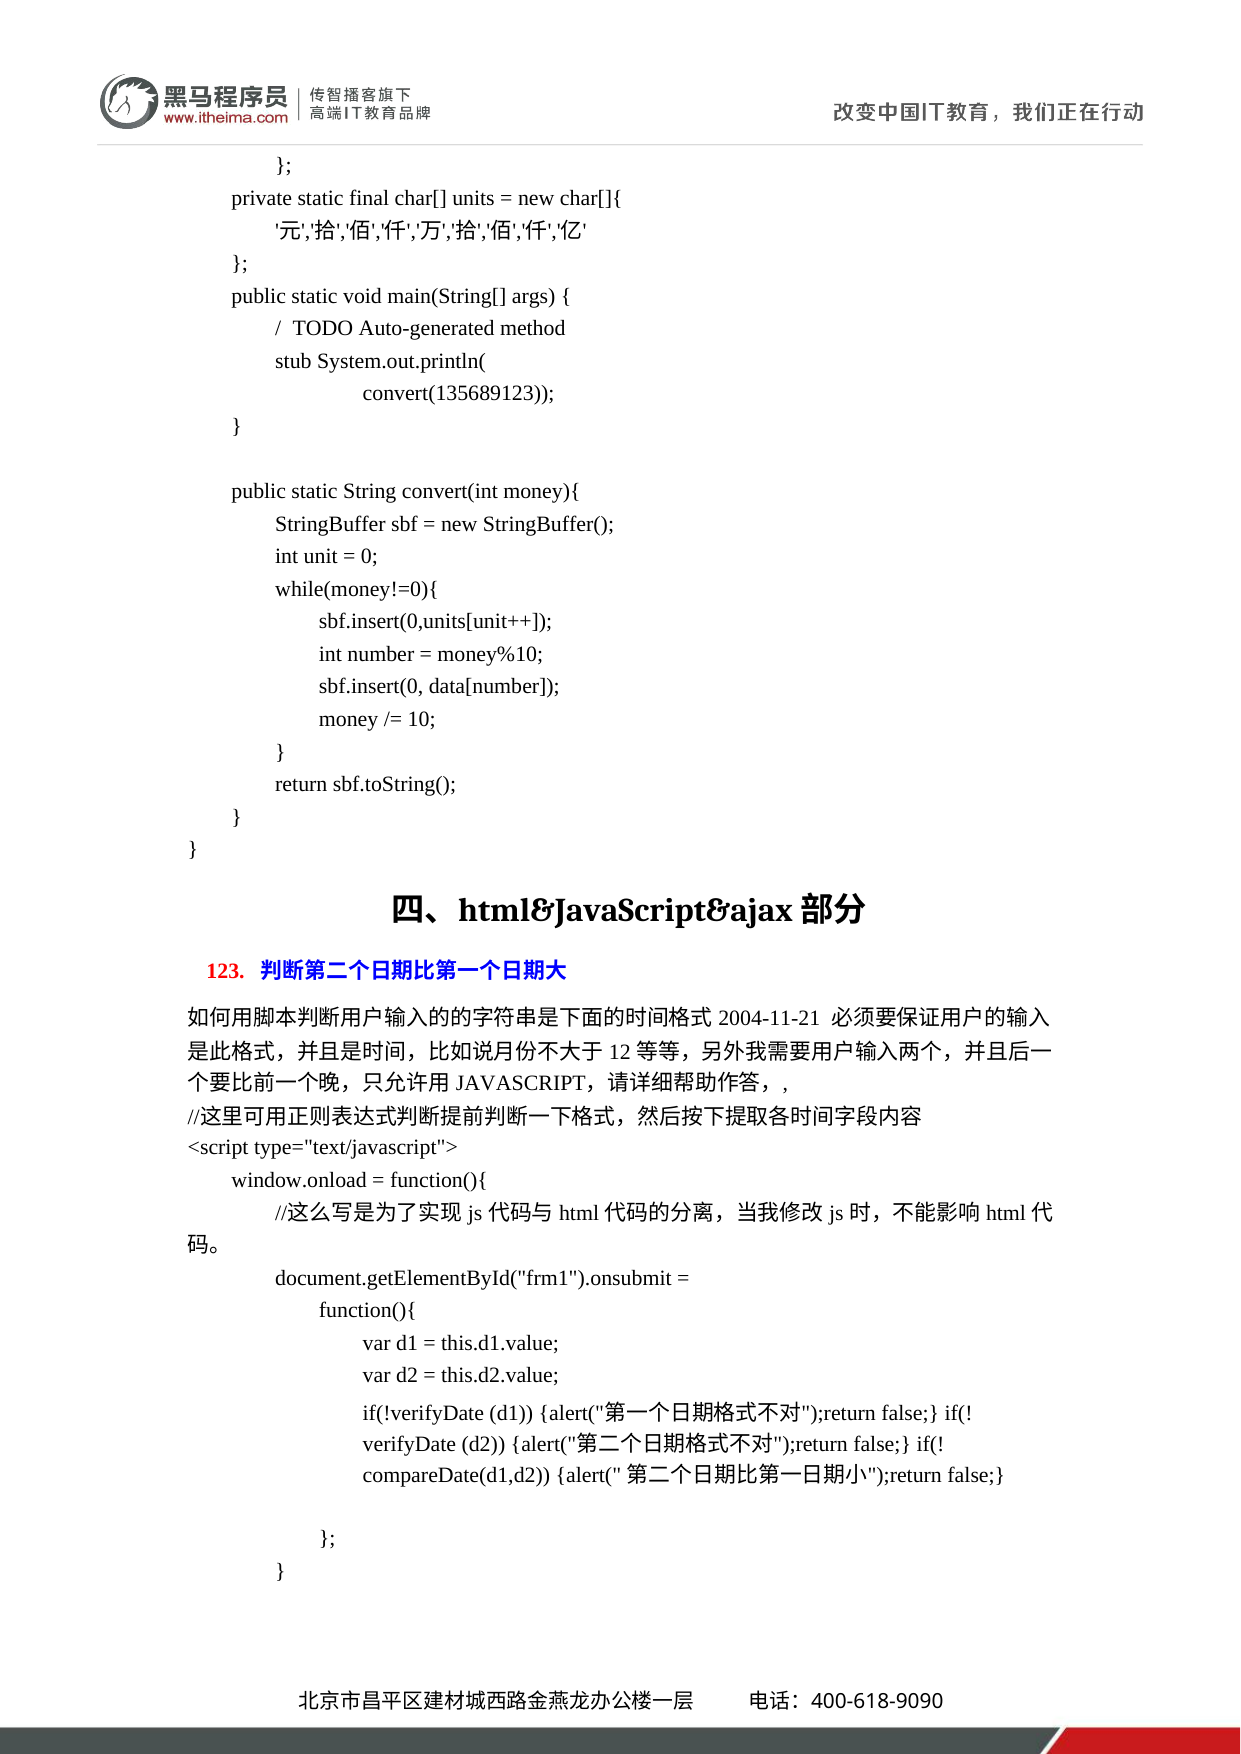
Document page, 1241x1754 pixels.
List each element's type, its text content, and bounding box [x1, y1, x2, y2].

text } [231, 413, 1090, 438]
text convert(135689123)); [362, 380, 1090, 405]
text //这么写是为了实现 js 代码与 html 代码的分离，当我修改 js 时，不能影响 html 代 [275, 1199, 1090, 1226]
text 码。 [187, 1232, 1090, 1257]
text }; [319, 1525, 1090, 1551]
text sbf.insert(0,units[unit++]); [319, 608, 1090, 633]
text sbf.insert(0, data[number]); [319, 673, 1090, 699]
picture [0, 3, 1241, 153]
text return sbf.toString(); [275, 771, 1090, 796]
text } [275, 739, 1090, 764]
text StringBuffer sbf = new StringBuffer(); [275, 511, 1090, 536]
text 如何用脚本判断用户输入的的字符串是下面的时间格式 2004-11-21 必须要保证用户的输入 [187, 1004, 1090, 1031]
picture [0, 1667, 1241, 1754]
text var d2 = this.d2.value; [362, 1362, 1090, 1388]
text while(money!=0){ [275, 576, 1090, 601]
text if(!verifyDate (d1)) {alert("第一个日期格式不对");return false;} if(!verifyDate (d2)) {alert("第二个日期格式不对");return false;} if(!compareDate(d1,d2)) {alert(" 第二个日期比第一日期小");return false;} [362, 1395, 1054, 1488]
text 四、html&JavaScript&ajax 部分 [150, 889, 1108, 930]
text var d1 = this.d1.value; [362, 1330, 1090, 1355]
text 个要比前一个晚，只允许用 JAVASCRIPT，请详细帮助作答，, [187, 1069, 1090, 1096]
text 北京市昌平区建材城西路金燕龙办公楼一层 电话：400-618-9090 [150, 1686, 1092, 1714]
list TODO Auto-generated method stub System.out.println( [275, 315, 606, 373]
text public static String convert(int money){ [231, 478, 1090, 503]
text //这里可用正则表达式判断提前判断一下格式，然后按下提取各时间字段内容 [187, 1103, 1090, 1130]
text }; [275, 152, 1090, 177]
list 判断第二个日期比第一个日期大 [206, 957, 1090, 984]
text public static void main(String[] args) { [231, 283, 1090, 308]
text function(){ [319, 1297, 1090, 1322]
text document.getElementById("frm1").onsubmit = [275, 1265, 1090, 1290]
text 是此格式，并且是时间，比如说月份不大于 12 等等，另外我需要用户输入两个，并且后一 [187, 1038, 1090, 1065]
text '元','拾','佰','仟','万','拾','佰','仟','亿' [275, 217, 1090, 244]
text int unit = 0; [275, 543, 1090, 568]
text window.onload = function(){ [231, 1167, 1090, 1192]
text } [187, 836, 1090, 862]
text }; [231, 250, 1090, 275]
text } [275, 1558, 1090, 1583]
text <script type="text/javascript"> [187, 1134, 1090, 1159]
text } [231, 804, 1090, 829]
text money /= 10; [319, 706, 1090, 731]
text int number = money%10; [319, 641, 1090, 666]
text private static final char[] units = new char[]{ [231, 185, 1090, 210]
